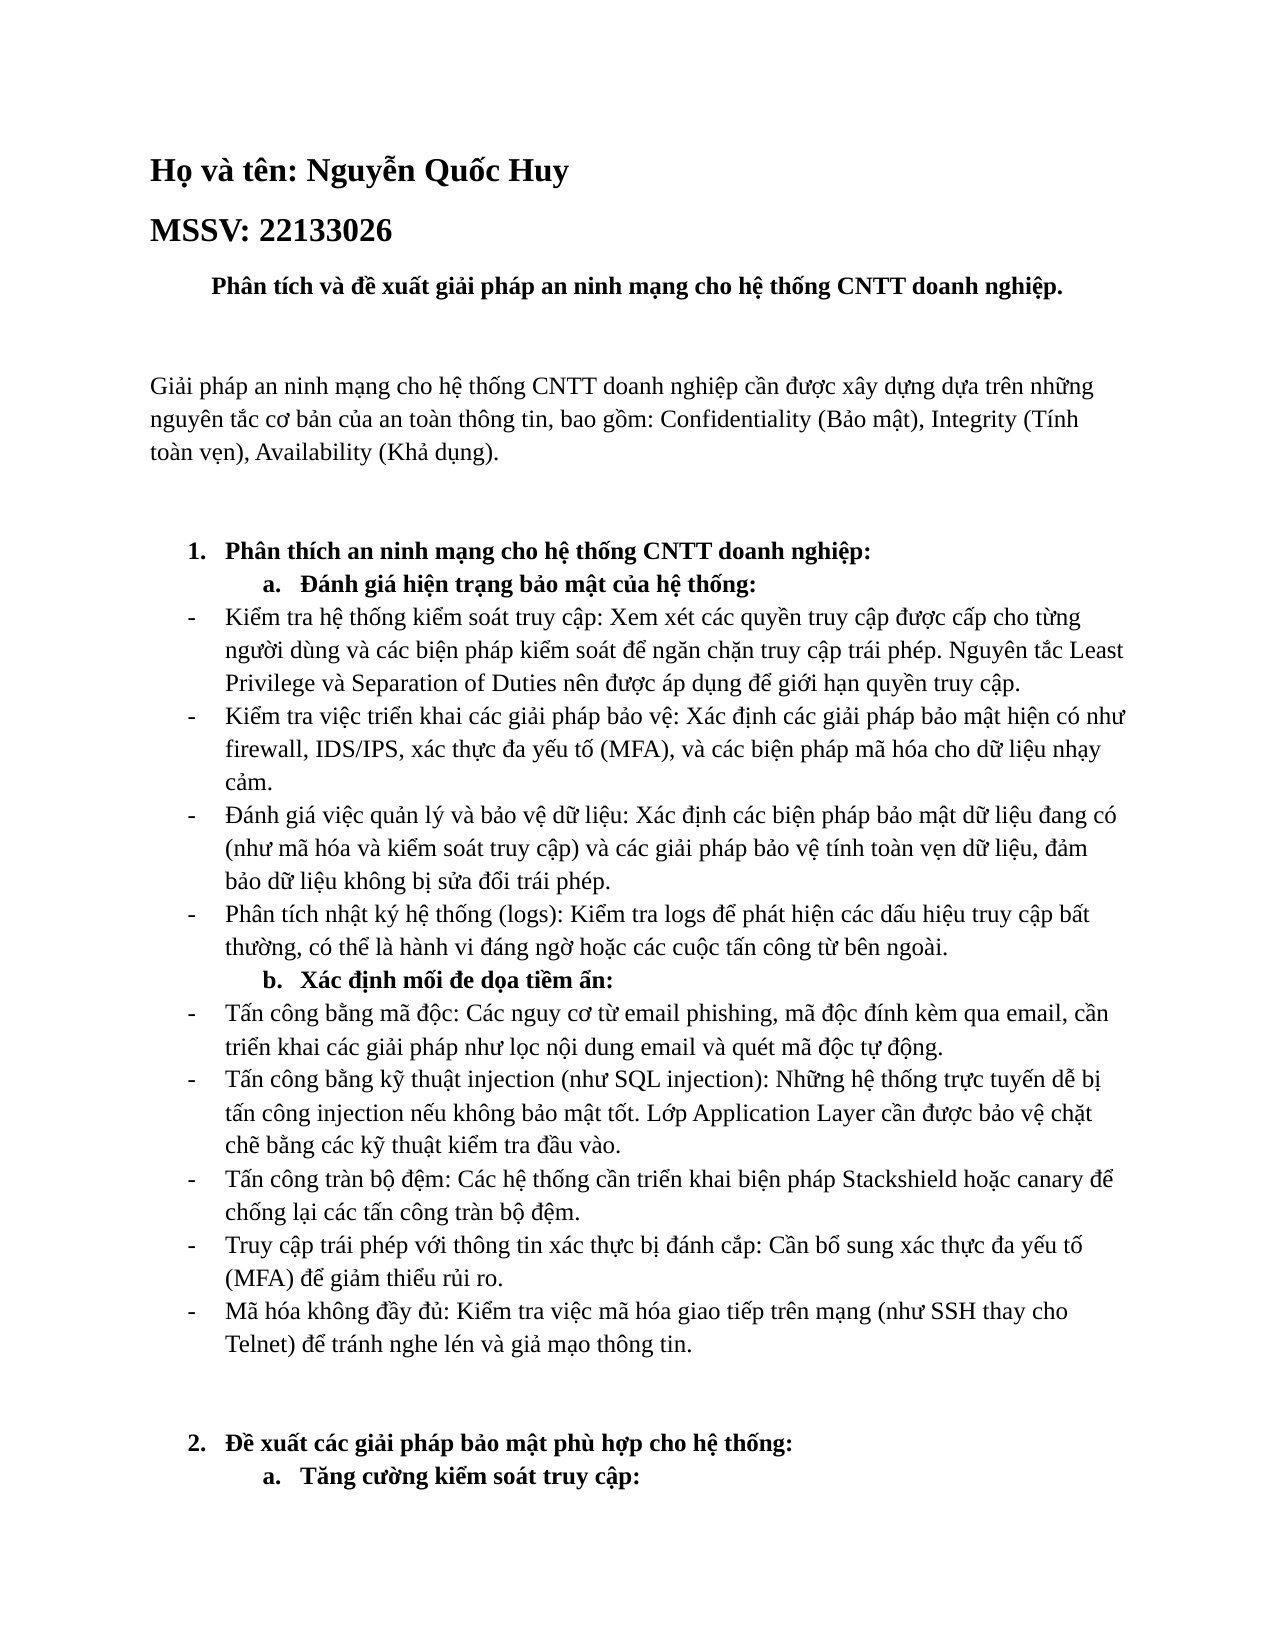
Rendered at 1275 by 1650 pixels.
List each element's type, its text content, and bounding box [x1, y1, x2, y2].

list Đánh giá hiện trạng bảo mật của hệ thống: [262, 569, 1125, 598]
list Phân tích nhật ký hệ thống (logs): Kiểm tra logs để phát hiện các dấu hiệu truy cập bất thường, có thể là hành vi đáng ngờ hoặc các cuộc tấn công từ bên ngoài. [187, 899, 1125, 961]
list Truy cập trái phép với thông tin xác thực bị đánh cắp: Cần bổ sung xác thực đa yếu tố (MFA) để giảm thiểu rủi ro. [187, 1230, 1125, 1291]
text Phân tích và đề xuất giải pháp an ninh mạng cho hệ thống CNTT doanh nghiệp. [150, 271, 1125, 300]
list Đề xuất các giải pháp bảo mật phù hợp cho hệ thống: [187, 1428, 1125, 1457]
list Mã hóa không đầy đủ: Kiểm tra việc mã hóa giao tiếp trên mạng (như SSH thay cho Telnet) để tránh nghe lén và giả mạo thông tin. [187, 1296, 1125, 1357]
text Giải pháp an ninh mạng cho hệ thống CNTT doanh nghiệp cần được xây dựng dựa trên những nguyên tắc cơ bản của an toàn thông tin, bao gồm: Confidentiality (Bảo mật), Integrity (Tính toàn vẹn), Availability (Khả dụng). [150, 371, 1125, 466]
list Tấn công tràn bộ đệm: Các hệ thống cần triển khai biện pháp Stackshield hoặc canary để chống lại các tấn công tràn bộ đệm. [187, 1164, 1125, 1225]
list Xác định mối đe dọa tiềm ẩn: [262, 966, 1125, 994]
list Tấn công bằng mã độc: Các nguy cơ từ email phishing, mã độc đính kèm qua email, cần triển khai các giải pháp như lọc nội dung email và quét mã độc tự động. [187, 998, 1125, 1060]
list Đánh giá việc quản lý và bảo vệ dữ liệu: Xác định các biện pháp bảo mật dữ liệu đang có (như mã hóa và kiểm soát truy cập) và các giải pháp bảo vệ tính toàn vẹn dữ liệu, đảm bảo dữ liệu không bị sửa đổi trái phép. [187, 800, 1125, 895]
list Tấn công bằng kỹ thuật injection (như SQL injection): Những hệ thống trực tuyến dễ bị tấn công injection nếu không bảo mật tốt. Lớp Application Layer cần được bảo vệ chặt chẽ bằng các kỹ thuật kiểm tra đầu vào. [187, 1064, 1125, 1159]
text MSSV: 22133026 [150, 211, 1125, 249]
list Tăng cường kiểm soát truy cập: [262, 1461, 1125, 1490]
list Kiểm tra việc triển khai các giải pháp bảo vệ: Xác định các giải pháp bảo mật hiện có như firewall, IDS/IPS, xác thực đa yếu tố (MFA), và các biện pháp mã hóa cho dữ liệu nhạy cảm. [187, 701, 1125, 796]
text Họ và tên: Nguyễn Quốc Huy [150, 150, 1125, 188]
list Kiểm tra hệ thống kiểm soát truy cập: Xem xét các quyền truy cập được cấp cho từng người dùng và các biện pháp kiểm soát để ngăn chặn truy cập trái phép. Nguyên tắc Least Privilege và Separation of Duties nên được áp dụng để giới hạn quyền truy cập. [187, 602, 1125, 697]
list Phân thích an ninh mạng cho hệ thống CNTT doanh nghiệp: [187, 536, 1125, 565]
